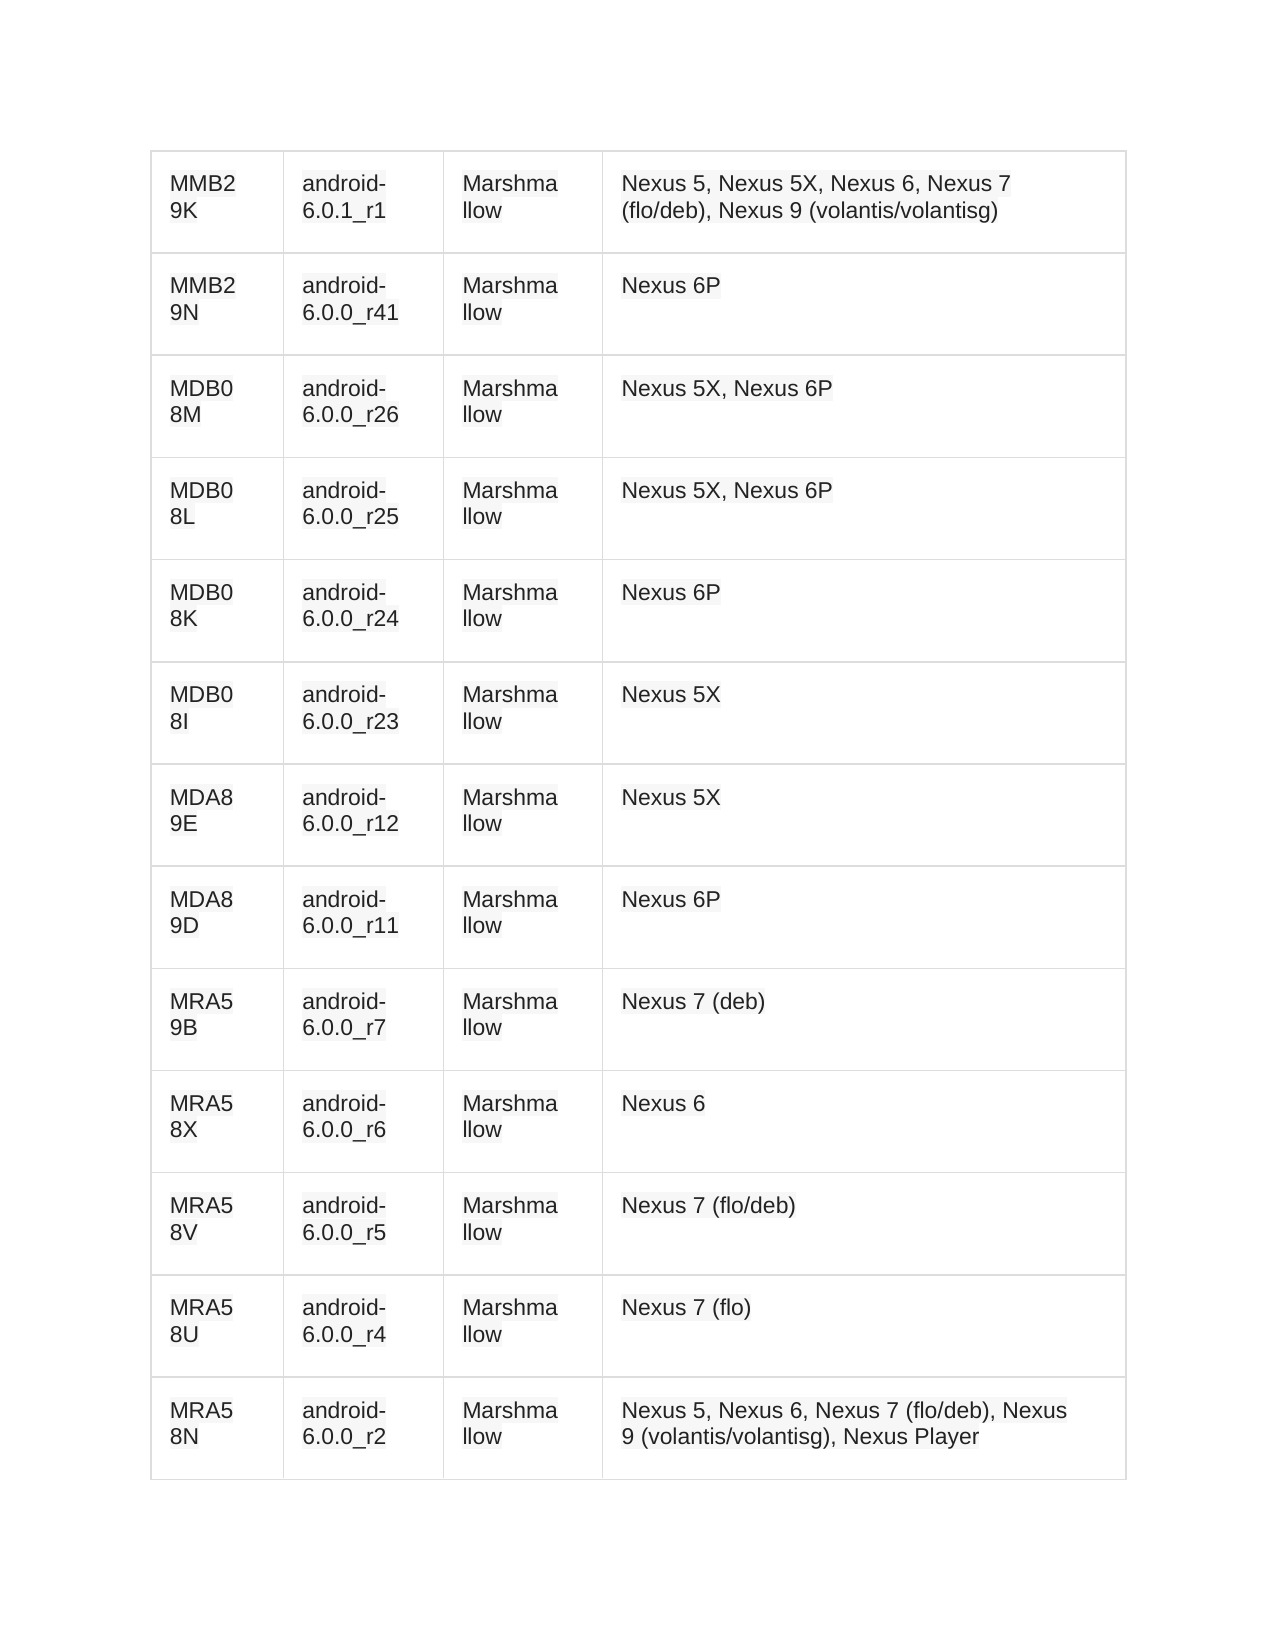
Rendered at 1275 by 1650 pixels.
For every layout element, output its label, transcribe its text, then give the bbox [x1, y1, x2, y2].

table_cell Nexus 5X, Nexus 6P [603, 356, 1125, 457]
table_cell MRA58N [152, 1378, 283, 1478]
table_cell android-6.0.0_r23 [284, 663, 443, 763]
table_cell Marshmallow [444, 765, 602, 865]
table_cell Nexus 5, Nexus 5X, Nexus 6, Nexus 7 (flo/deb), Nexus 9 (volantis/volantisg) [603, 152, 1125, 252]
table_cell Marshmallow [444, 152, 602, 252]
table_cell Nexus 5X [603, 663, 1125, 763]
table_cell Marshmallow [444, 969, 602, 1070]
table_cell android-6.0.0_r25 [284, 458, 443, 559]
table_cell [603, 1378, 1125, 1478]
table_cell Marshmallow [444, 1276, 602, 1376]
table_cell Marshmallow [444, 254, 602, 354]
table_cell android-6.0.0_r26 [284, 356, 443, 457]
table_cell Marshmallow [444, 458, 602, 559]
table_cell MDB08M [152, 356, 283, 457]
table_cell Marshmallow [444, 1173, 602, 1274]
table_cell Nexus 5X, Nexus 6P [603, 458, 1125, 559]
table_cell Marshmallow [444, 356, 602, 457]
table_cell MDB08K [152, 560, 283, 661]
table_cell MMB29N [152, 254, 283, 354]
table_cell Marshmallow [444, 867, 602, 967]
table_cell Nexus 5X [603, 765, 1125, 865]
table_cell MRA58V [152, 1173, 283, 1274]
table_cell Marshmallow [444, 560, 602, 661]
table_cell Nexus 6P [603, 867, 1125, 967]
table_cell Marshmallow [444, 663, 602, 763]
table_cell Marshmallow [444, 1071, 602, 1172]
table_cell Nexus 7 (deb) [603, 969, 1125, 1070]
table_cell MDA89D [152, 867, 283, 967]
table_cell MDA89E [152, 765, 283, 865]
table_cell Nexus 6 [603, 1071, 1125, 1172]
table_cell Nexus 6P [603, 560, 1125, 661]
table_cell Marshmallow [444, 1378, 602, 1478]
table_cell android-6.0.0_r11 [284, 867, 443, 967]
table_cell android-6.0.0_r4 [284, 1276, 443, 1376]
table_cell Nexus 7 (flo/deb) [603, 1173, 1125, 1274]
table_cell MRA58X [152, 1071, 283, 1172]
table_cell MRA59B [152, 969, 283, 1070]
table_cell android-6.0.0_r6 [284, 1071, 443, 1172]
table_cell android-6.0.1_r1 [284, 152, 443, 252]
table_cell android-6.0.0_r12 [284, 765, 443, 865]
table_cell android-6.0.0_r2 [284, 1378, 443, 1478]
table_cell android-6.0.0_r7 [284, 969, 443, 1070]
table_cell android-6.0.0_r41 [284, 254, 443, 354]
table_cell MMB29K [152, 152, 283, 252]
table_cell MDB08L [152, 458, 283, 559]
table_cell Nexus 7 (flo) [603, 1276, 1125, 1376]
table_cell android-6.0.0_r5 [284, 1173, 443, 1274]
table_cell MDB08I [152, 663, 283, 763]
table_cell MRA58U [152, 1276, 283, 1376]
table_cell android-6.0.0_r24 [284, 560, 443, 661]
table_cell Nexus 6P [603, 254, 1125, 354]
